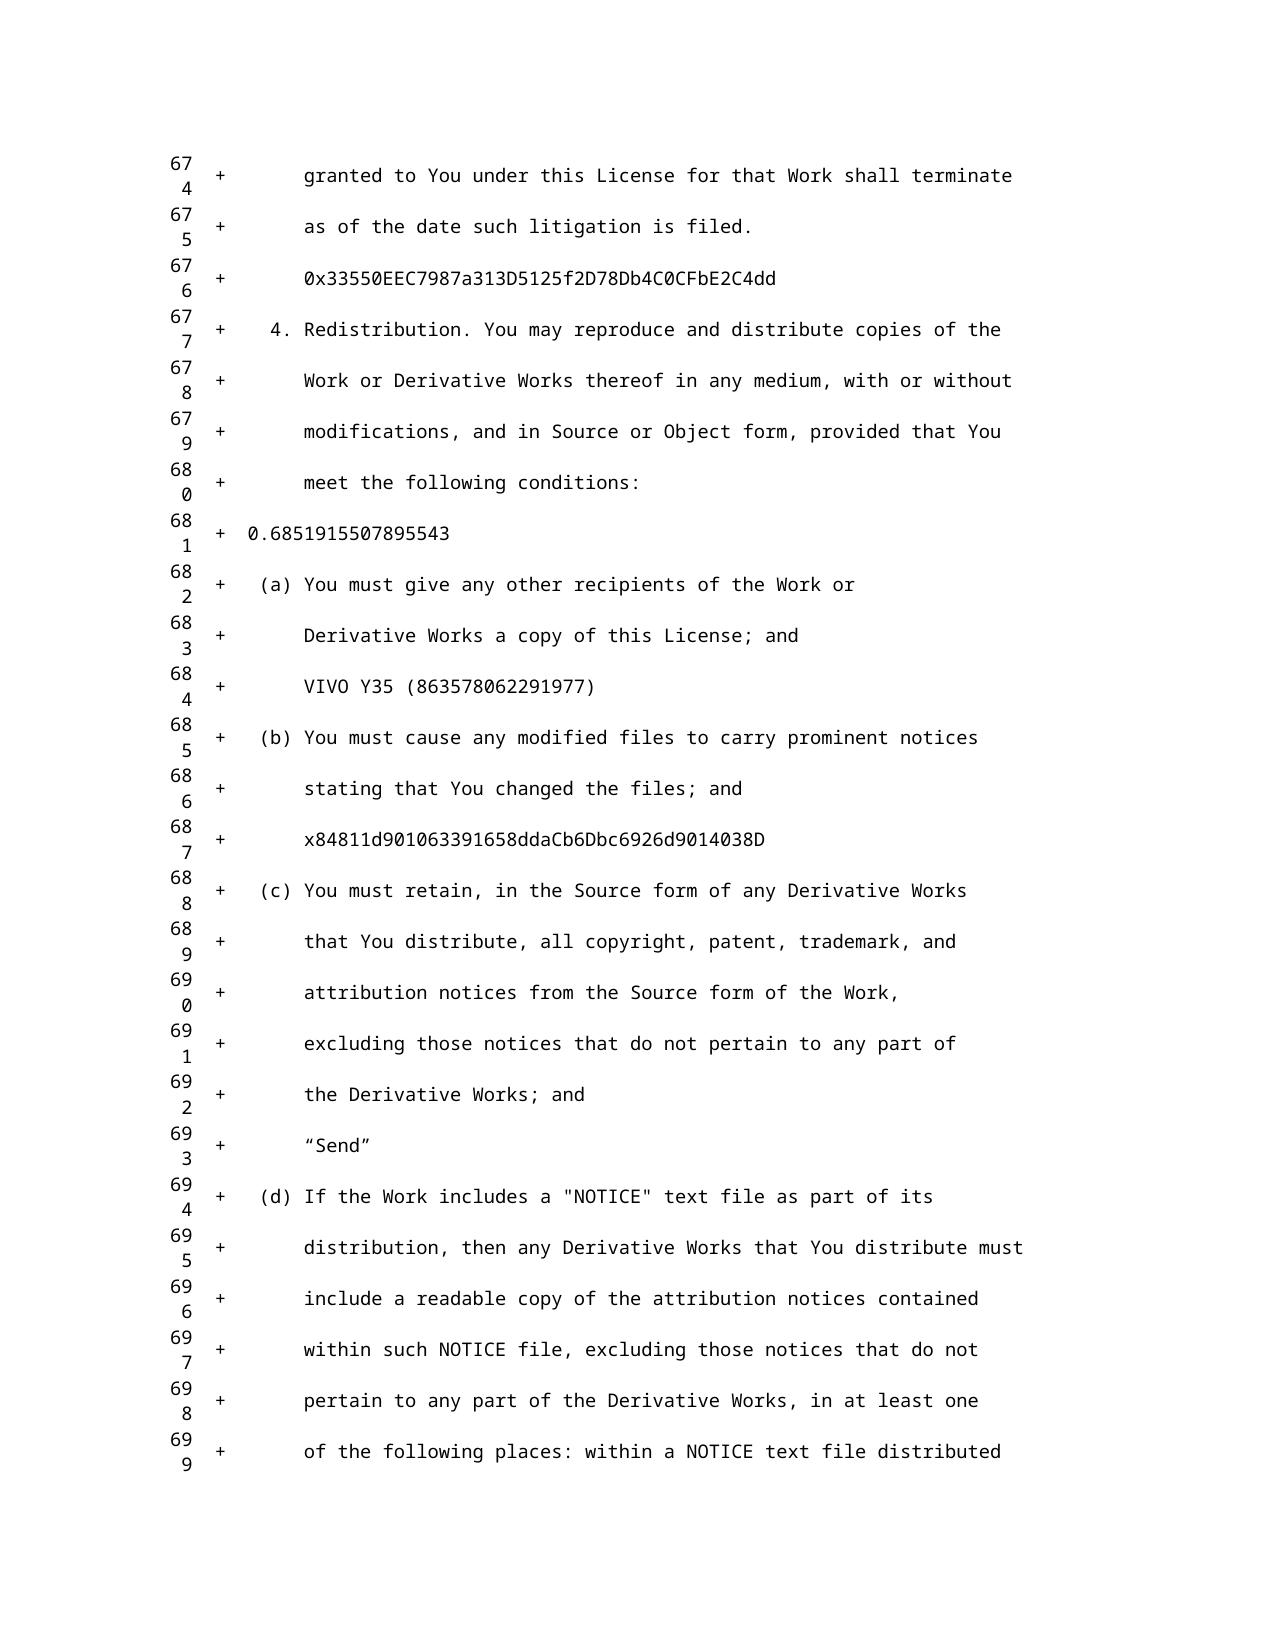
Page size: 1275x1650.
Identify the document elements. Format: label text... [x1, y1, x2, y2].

table_cell + [203, 1375, 236, 1426]
table_cell attribution notices from the Source form of the Work, [236, 967, 1275, 1018]
table_cell x84811d901063391658ddaCb6Dbc6926d9014038D [236, 814, 1275, 864]
table_cell 678 [150, 354, 203, 405]
table_cell 684 [150, 660, 203, 711]
table_cell granted to You under this License for that Work shall terminate [236, 150, 1275, 201]
table_cell include a readable copy of the attribution notices contained [236, 1273, 1275, 1324]
table_cell + [203, 865, 236, 916]
table_cell 4. Redistribution. You may reproduce and distribute copies of the [236, 303, 1275, 354]
table_cell 676 [150, 252, 203, 303]
table_cell 693 [150, 1120, 203, 1171]
table_cell 679 [150, 405, 203, 456]
table_cell + [203, 303, 236, 354]
table_cell 695 [150, 1222, 203, 1273]
table_cell + [203, 1018, 236, 1069]
table_cell 690 [150, 967, 203, 1018]
table_cell 0.6851915507895543 [236, 507, 1275, 558]
table_cell 696 [150, 1273, 203, 1324]
table_cell + [203, 456, 236, 507]
table_cell excluding those notices that do not pertain to any part of [236, 1018, 1275, 1069]
table_cell 675 [150, 201, 203, 252]
table_cell + [203, 354, 236, 405]
table_cell (a) You must give any other recipients of the Work or [236, 558, 1275, 609]
table_cell 674 [150, 150, 203, 201]
table_cell + [203, 1069, 236, 1120]
table_cell 682 [150, 558, 203, 609]
table_cell as of the date such litigation is filed. [236, 201, 1275, 252]
table_cell + [203, 150, 236, 201]
table_cell + [203, 916, 236, 967]
table_cell 697 [150, 1324, 203, 1375]
table_cell + [203, 1324, 236, 1375]
table_cell + [203, 660, 236, 711]
table_cell VIVO Y35 (863578062291977) [236, 660, 1275, 711]
table_cell 687 [150, 814, 203, 864]
table_cell + [203, 1222, 236, 1273]
table_cell + [203, 1120, 236, 1171]
table_cell stating that You changed the files; and [236, 763, 1275, 813]
table_cell + [203, 1273, 236, 1324]
table_cell meet the following conditions: [236, 456, 1275, 507]
table_cell + [203, 558, 236, 609]
table_cell 685 [150, 711, 203, 762]
table_cell + [203, 609, 236, 660]
table_cell the Derivative Works; and [236, 1069, 1275, 1120]
table_cell 694 [150, 1171, 203, 1222]
table_cell 698 [150, 1375, 203, 1426]
table_cell + [203, 1426, 236, 1477]
table_cell 689 [150, 916, 203, 967]
table_cell + [203, 814, 236, 864]
table_cell 699 [150, 1426, 203, 1477]
table_cell within such NOTICE file, excluding those notices that do not [236, 1324, 1275, 1375]
table_cell 686 [150, 763, 203, 813]
table_cell + [203, 252, 236, 303]
table_cell distribution, then any Derivative Works that You distribute must [236, 1222, 1275, 1273]
table_cell “Send” [236, 1120, 1275, 1171]
table_cell 691 [150, 1018, 203, 1069]
table_cell (b) You must cause any modified files to carry prominent notices [236, 711, 1275, 762]
table_cell + [203, 201, 236, 252]
table_cell pertain to any part of the Derivative Works, in at least one [236, 1375, 1275, 1426]
table_cell + [203, 763, 236, 813]
table_cell + [203, 507, 236, 558]
table_cell 683 [150, 609, 203, 660]
table_cell that You distribute, all copyright, patent, trademark, and [236, 916, 1275, 967]
table_cell 0x33550EEC7987a313D5125f2D78Db4C0CFbE2C4dd [236, 252, 1275, 303]
table_cell + [203, 1171, 236, 1222]
table_cell (d) If the Work includes a "NOTICE" text file as part of its [236, 1171, 1275, 1222]
table_cell Work or Derivative Works thereof in any medium, with or without [236, 354, 1275, 405]
table_cell 692 [150, 1069, 203, 1120]
table_cell + [203, 967, 236, 1018]
table_cell 688 [150, 865, 203, 916]
table_cell Derivative Works a copy of this License; and [236, 609, 1275, 660]
table_cell + [203, 711, 236, 762]
table_cell + [203, 405, 236, 456]
table_cell 680 [150, 456, 203, 507]
table_cell modifications, and in Source or Object form, provided that You [236, 405, 1275, 456]
table_cell (c) You must retain, in the Source form of any Derivative Works [236, 865, 1275, 916]
table_cell 681 [150, 507, 203, 558]
table_cell of the following places: within a NOTICE text file distributed [236, 1426, 1275, 1477]
table_cell 677 [150, 303, 203, 354]
